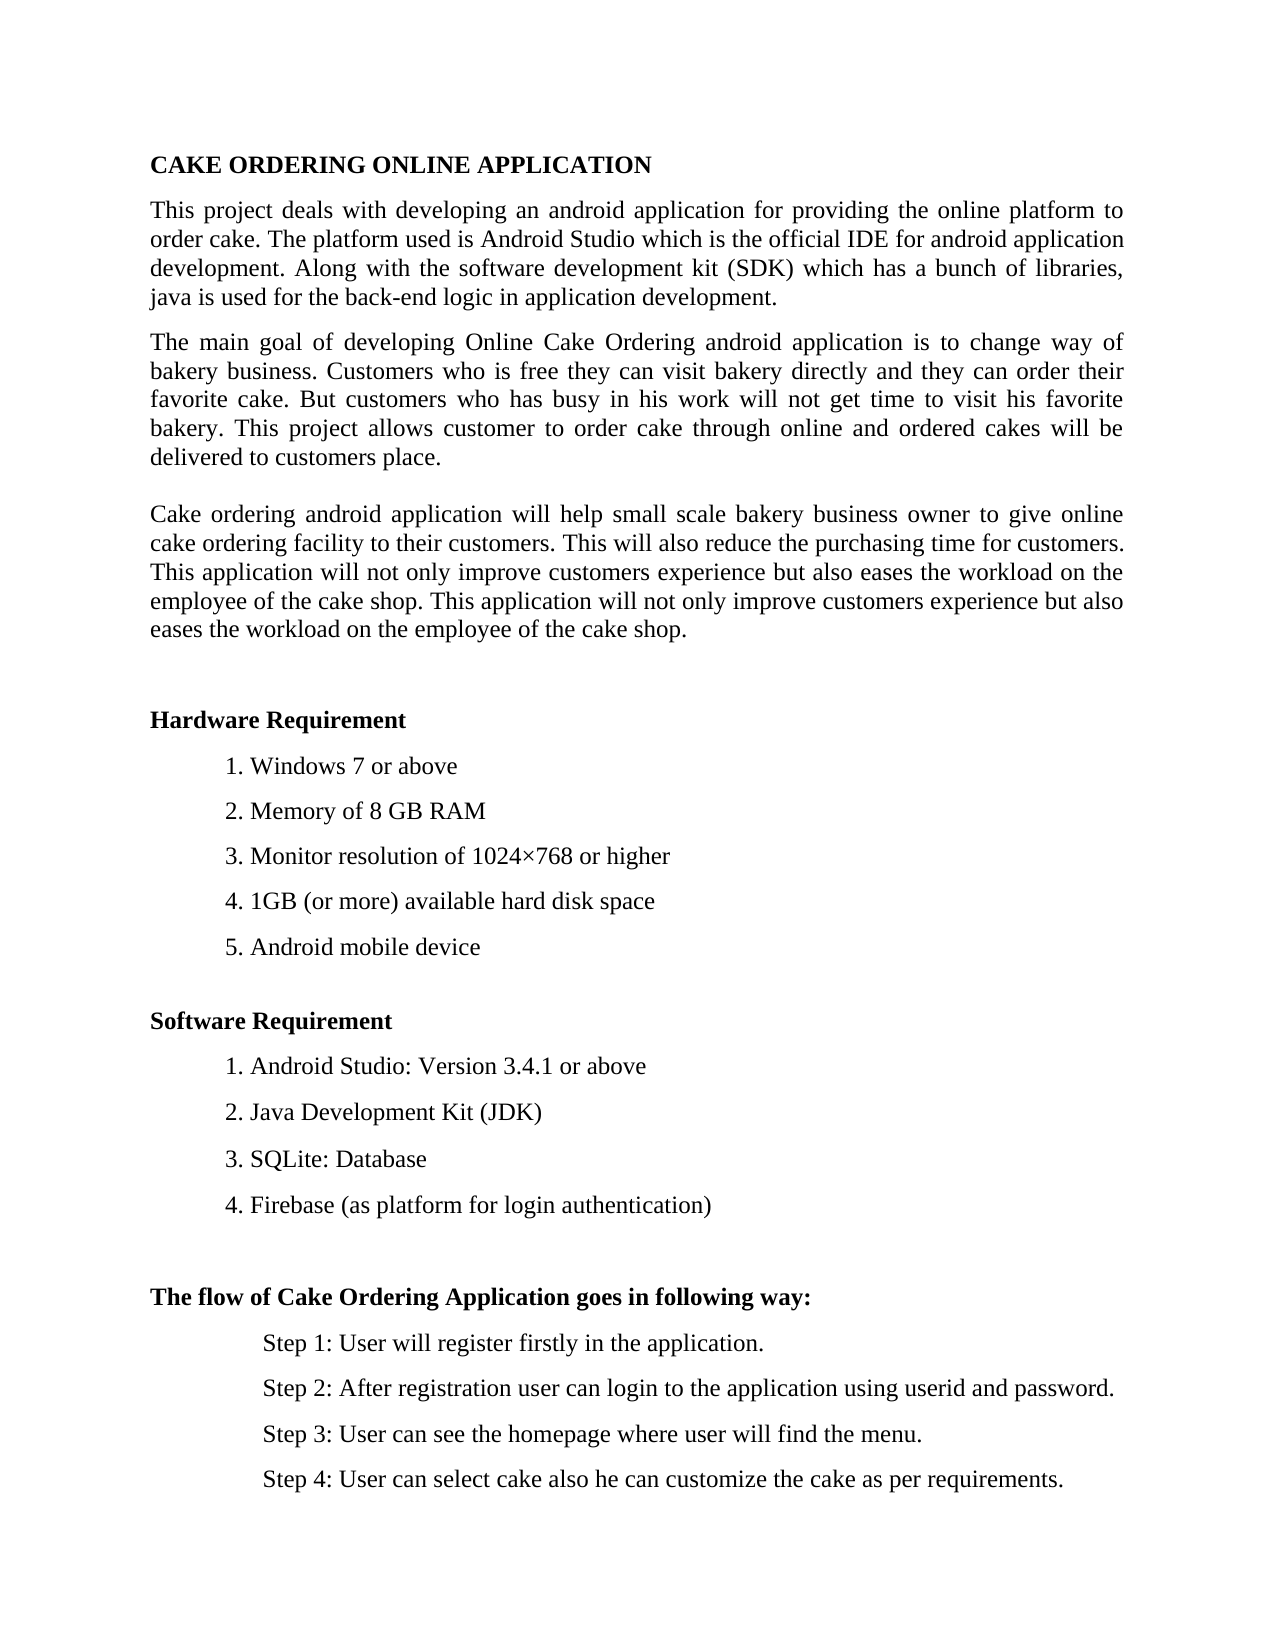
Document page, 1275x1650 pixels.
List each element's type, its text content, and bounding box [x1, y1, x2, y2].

text Cake ordering android application will help small scale bakery business owner to give online cake ordering facility to their customers. This will also reduce the purchasing time for customers. This application will not only improve customers experience but also eases the workload on the employee of the cake shop. This application will not only improve customers experience but also eases the workload on the employee of the cake shop. [150, 499, 1125, 643]
text 4. 1GB (or more) available hard disk space [225, 886, 1125, 915]
list The main goal of developing Online Cake Ordering android application is to change way of bakery business. Customers who is free they can visit bakery directly and they can order their favorite cake. But customers who has busy in his work will not get time to visit his favorite bakery. This project allows customer to order cake through online and ordered cakes will be delivered to customers place. [150, 327, 1125, 471]
text 3. SQLite: Database [225, 1144, 1125, 1172]
text The flow of Cake Ordering Application goes in following way: [150, 1282, 1125, 1311]
text Step 2: After registration user can login to the application using userid and password. [262, 1373, 1125, 1402]
text 4. Firebase (as platform for login authentication) [225, 1190, 1125, 1219]
text Hardware Requirement [150, 705, 1125, 734]
text 1. Windows 7 or above [225, 751, 1125, 779]
text 2. Memory of 8 GB RAM [225, 796, 1125, 825]
text 5. Android mobile device [225, 932, 1125, 960]
text 3. Monitor resolution of 1024×768 or higher [225, 841, 1125, 870]
text CAKE ORDERING ONLINE APPLICATION [150, 150, 1125, 179]
text This project deals with developing an android application for providing the online platform to order cake. The platform used is Android Studio which is the official IDE for android application development. Along with the software development kit (SDK) which has a bunch of libraries, java is used for the back-end logic in application development. [150, 195, 1125, 310]
text Step 3: User can see the homepage where user will find the menu. [262, 1419, 1125, 1447]
text Step 4: User can select cake also he can customize the cake as per requirements. [262, 1464, 1125, 1493]
text 1. Android Studio: Version 3.4.1 or above [225, 1051, 1125, 1080]
text Step 1: User will register firstly in the application. [262, 1328, 1125, 1357]
text 2. Java Development Kit (JDK) [225, 1097, 1125, 1126]
text Software Requirement [150, 1006, 1125, 1034]
